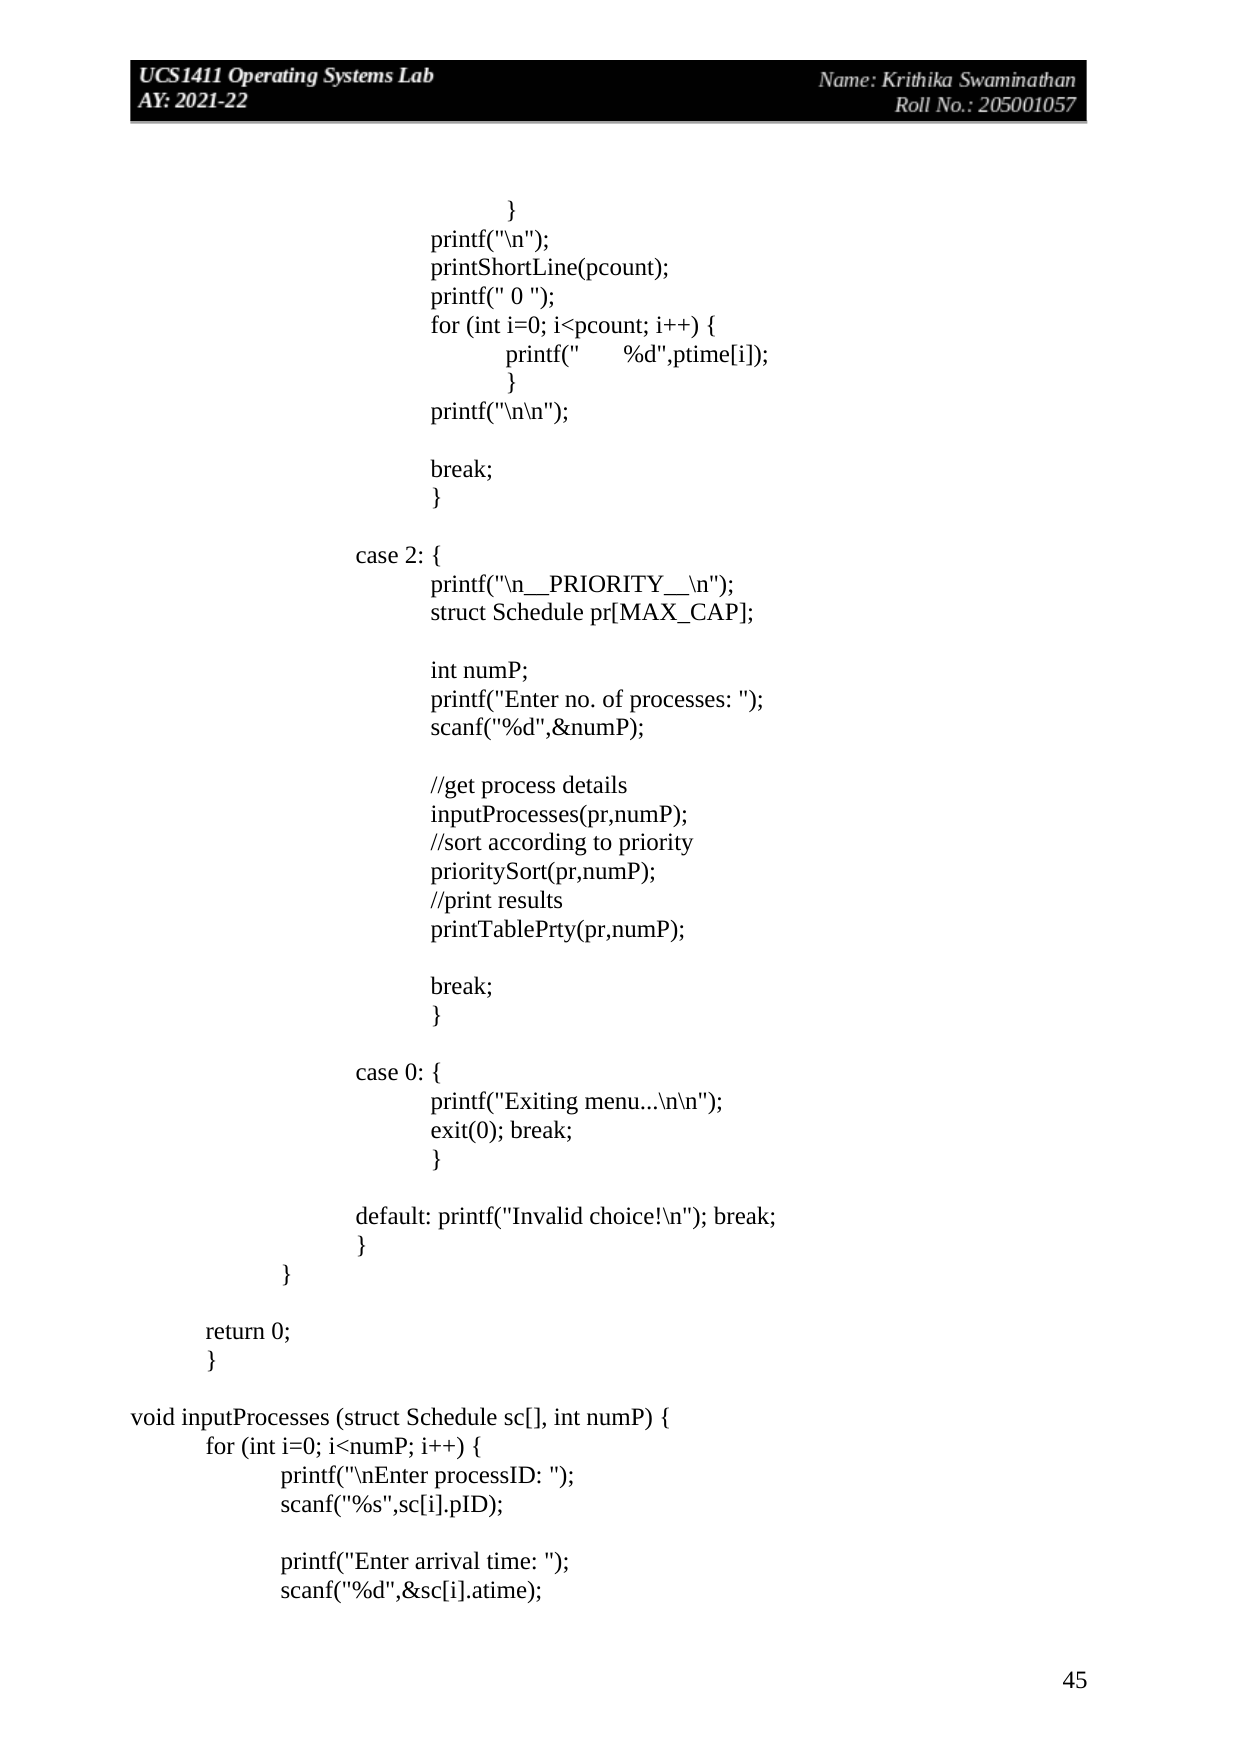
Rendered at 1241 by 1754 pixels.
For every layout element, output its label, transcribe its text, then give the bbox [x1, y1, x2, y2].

text } [130, 1000, 1087, 1029]
text struct Schedule pr[MAX_CAP]; [130, 597, 1087, 626]
text printf("Enter no. of processes: "); [130, 684, 1087, 712]
text break; [130, 454, 1087, 482]
text scanf("%d",&sc[i].atime); [130, 1575, 1087, 1604]
text return 0; [130, 1316, 1087, 1345]
text } [130, 195, 1087, 224]
text printf("\nEnter processID: "); [130, 1460, 1087, 1489]
text inputProcesses(pr,numP); [130, 799, 1087, 827]
text } [130, 1259, 1087, 1287]
picture [130, 60, 1087, 121]
text prioritySort(pr,numP); [130, 856, 1087, 885]
text for (int i=0; i<numP; i++) { [130, 1431, 1087, 1460]
text printShortLine(pcount); [130, 252, 1087, 281]
text printf(" %d",ptime[i]); [130, 339, 1087, 367]
text break; [130, 971, 1087, 1000]
text } [130, 1230, 1087, 1259]
text printf(" 0 "); [130, 281, 1087, 310]
text printf("\n__PRIORITY__\n"); [130, 569, 1087, 597]
text } [130, 367, 1087, 396]
text } [130, 1345, 1087, 1374]
text printf("\n"); [130, 224, 1087, 252]
text printf("Exiting menu...\n\n"); [130, 1086, 1087, 1115]
text scanf("%s",sc[i].pID); [130, 1489, 1087, 1517]
text } [130, 1144, 1087, 1172]
text //get process details [130, 770, 1087, 799]
text default: printf("Invalid choice!\n"); break; [130, 1201, 1087, 1230]
text //print results [130, 885, 1087, 914]
text scanf("%d",&numP); [130, 712, 1087, 741]
text } [130, 482, 1087, 511]
text printTablePrty(pr,numP); [130, 914, 1087, 942]
text printf("\n\n"); [130, 396, 1087, 425]
text case 0: { [130, 1057, 1087, 1086]
text void inputProcesses (struct Schedule sc[], int numP) { [130, 1402, 1087, 1431]
text //sort according to priority [130, 827, 1087, 856]
text for (int i=0; i<pcount; i++) { [130, 310, 1087, 339]
text exit(0); break; [130, 1115, 1087, 1144]
text printf("Enter arrival time: "); [130, 1546, 1087, 1575]
text case 2: { [130, 540, 1087, 569]
text int numP; [130, 655, 1087, 684]
